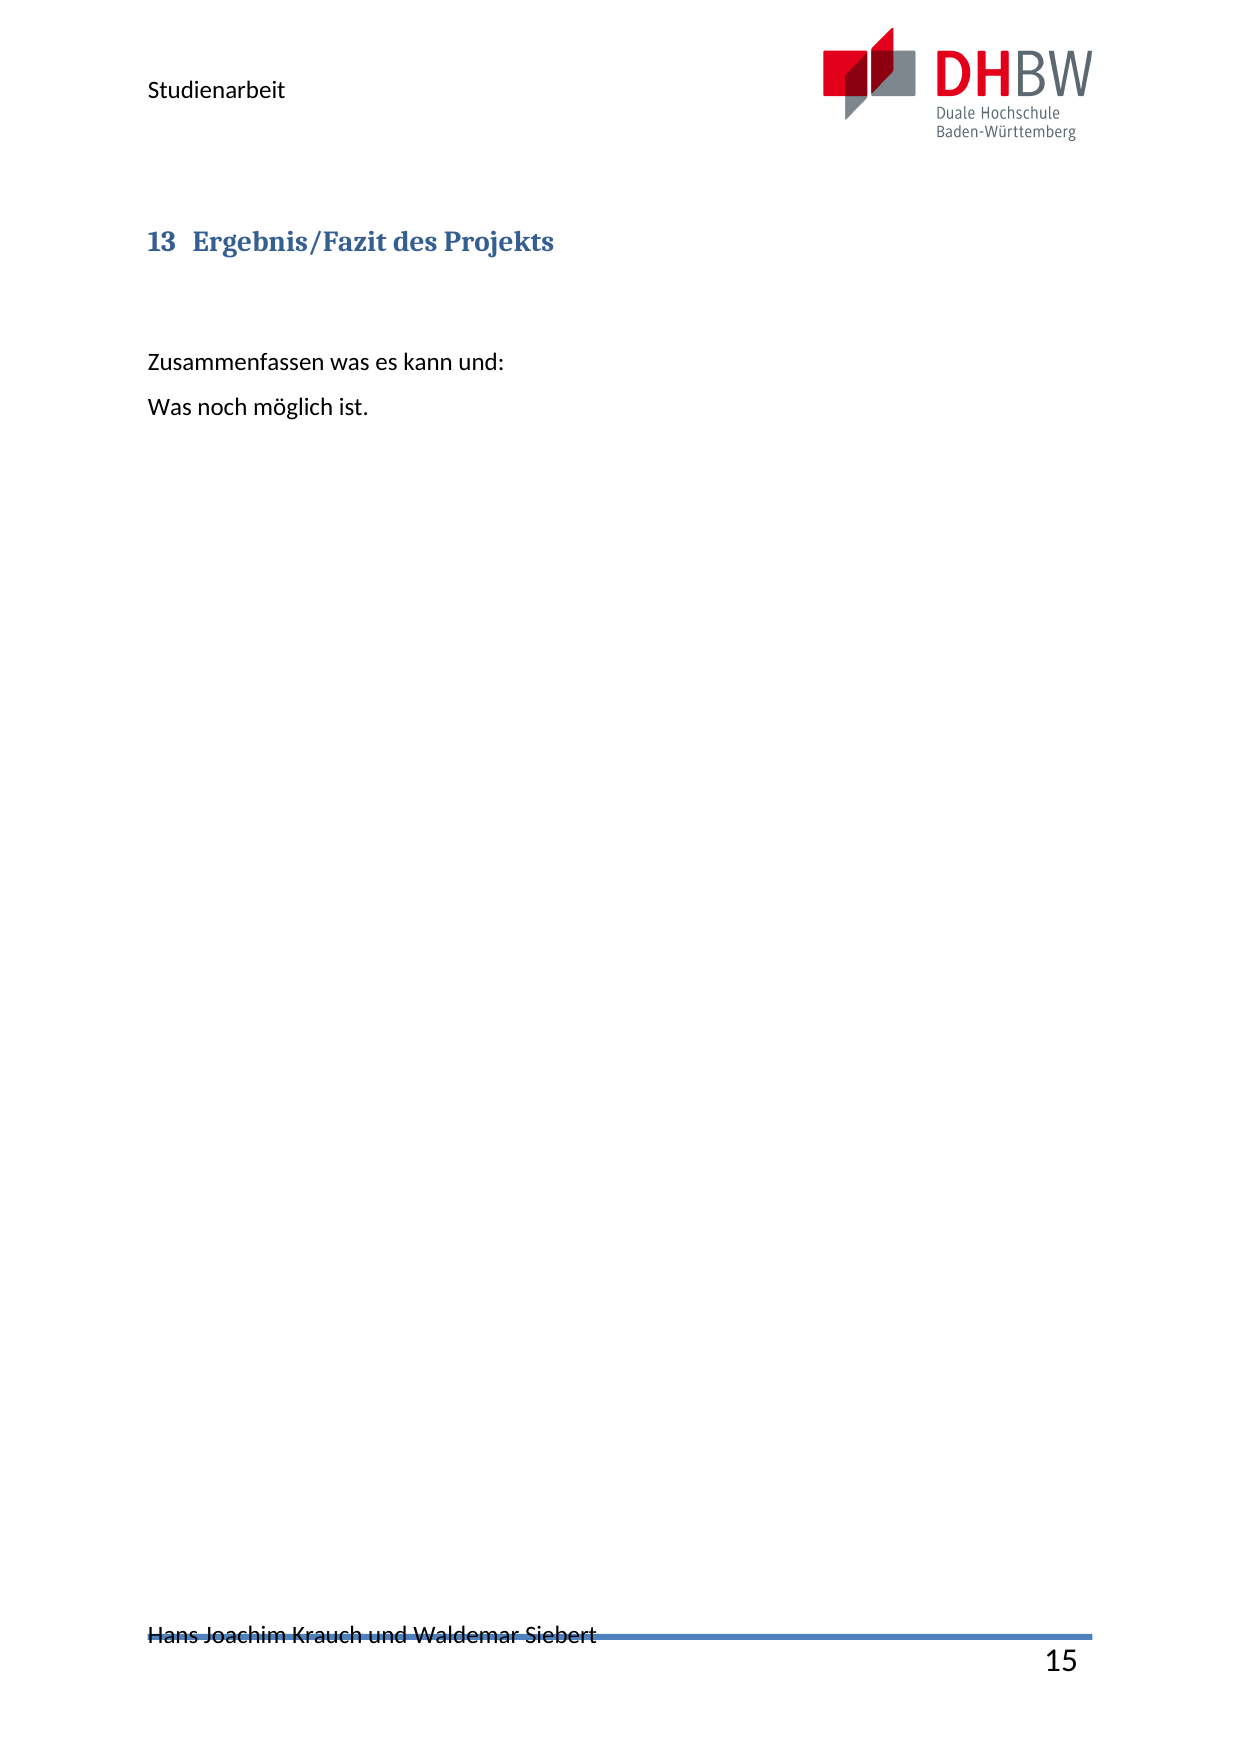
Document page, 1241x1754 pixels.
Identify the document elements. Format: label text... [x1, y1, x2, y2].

picture [823, 28, 1092, 141]
text Was noch möglich ist. [148, 391, 1093, 422]
text Zusammenfassen was es kann und: [148, 346, 1093, 376]
subtitle Ergebnis/Fazit des Projekts [148, 225, 1093, 258]
